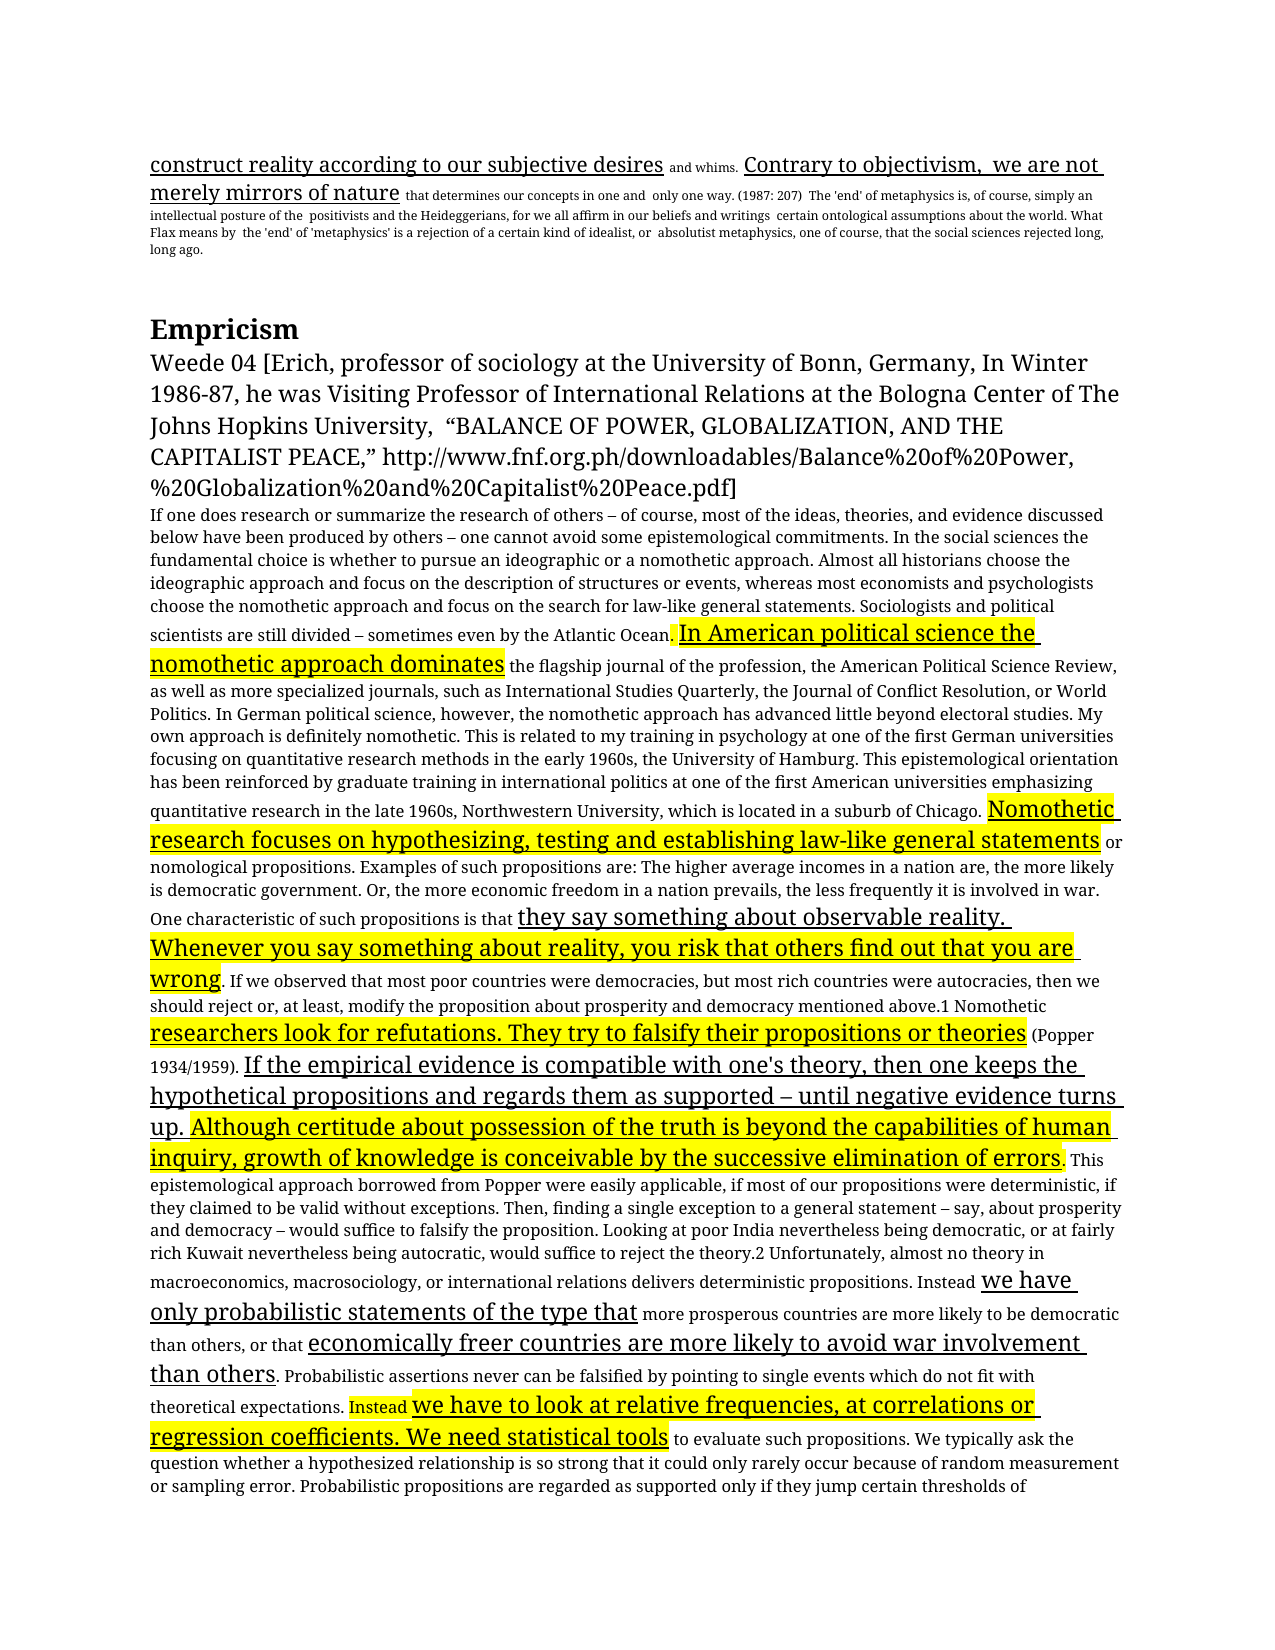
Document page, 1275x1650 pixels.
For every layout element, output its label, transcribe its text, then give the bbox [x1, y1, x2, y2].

text Weede 04 [Erich, professor of sociology at the University of Bonn, Germany, In Winter 1986-87, he was Visiting Professor of International Relations at the Bologna Center of The Johns Hopkins University, “BALANCE OF POWER, GLOBALIZATION, AND THE CAPITALIST PEACE,” http://www.fnf.org.ph/downloadables/Balance%20of%20Power,%20Globalization%20and%20Capitalist%20Peace.pdf] [150, 347, 1125, 503]
text Empricism [150, 310, 1125, 347]
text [150, 503, 1125, 1497]
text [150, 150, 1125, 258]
